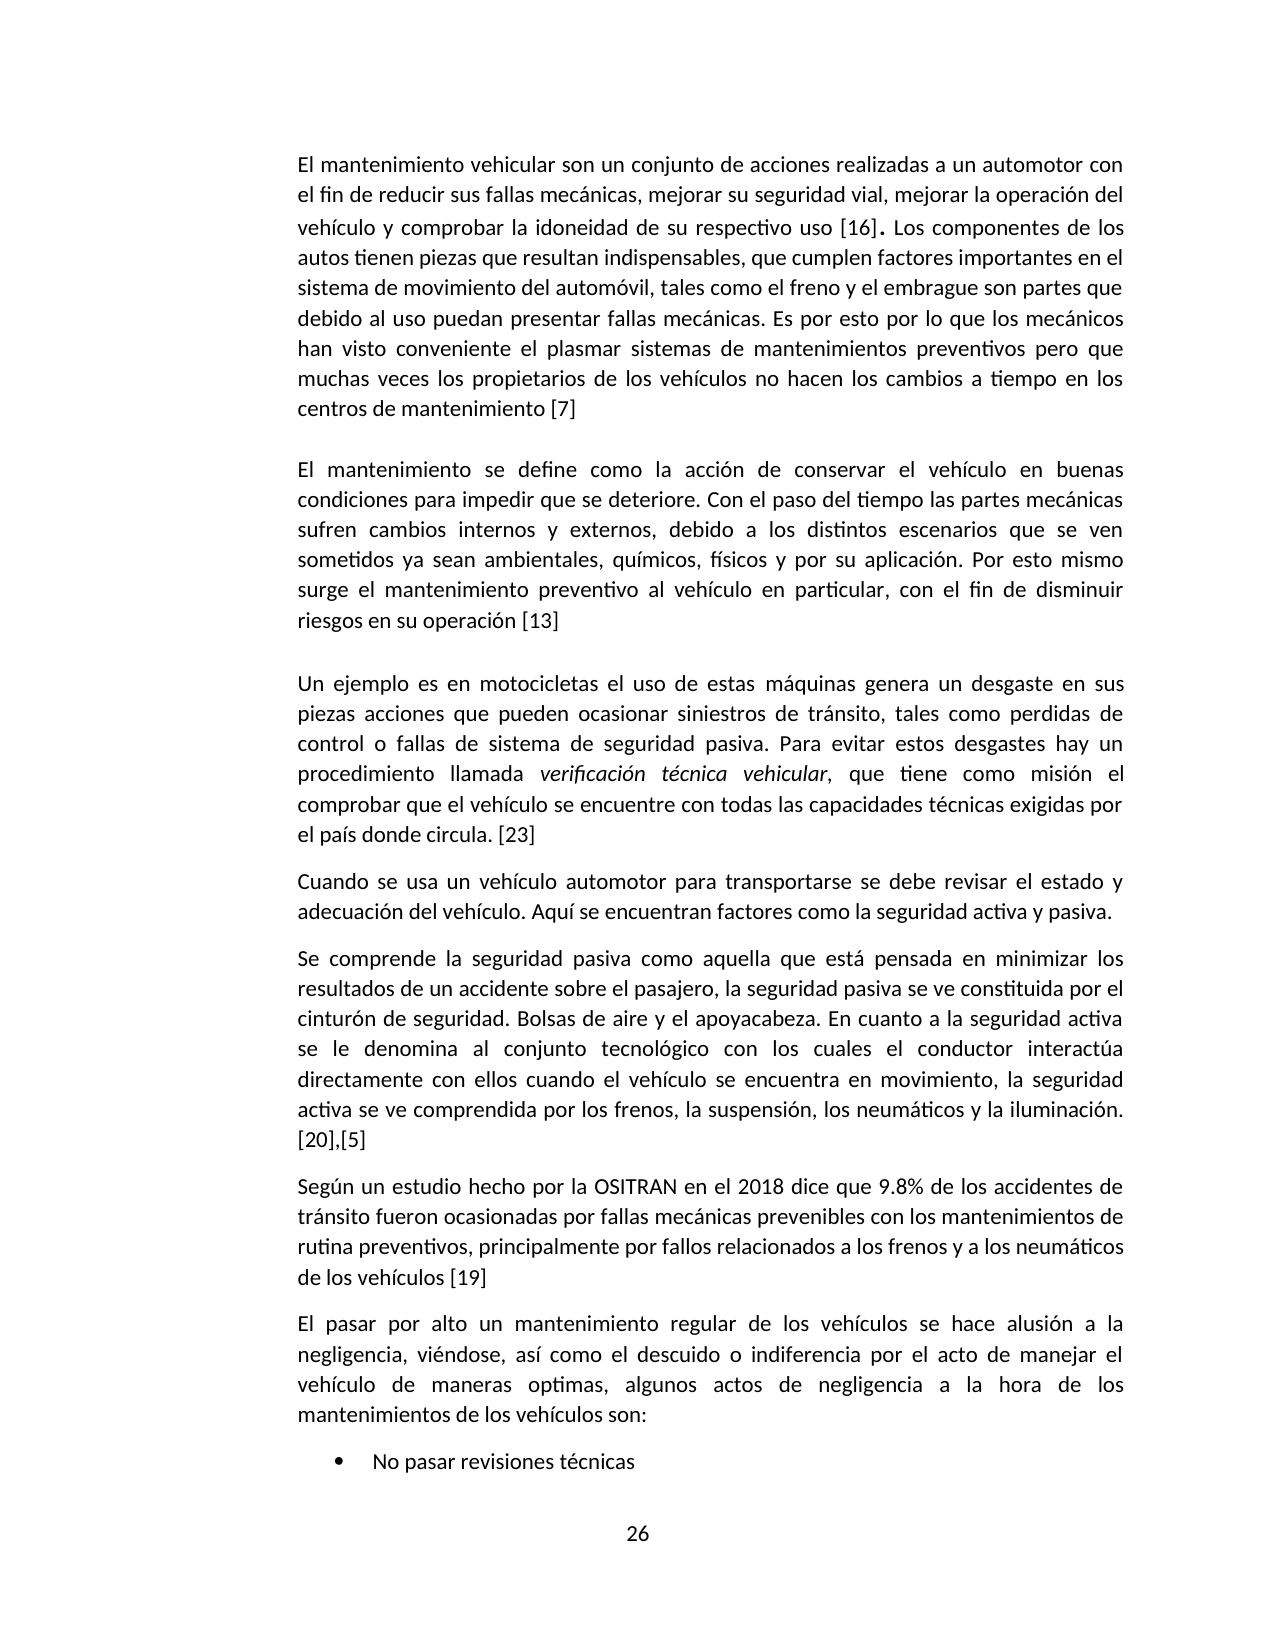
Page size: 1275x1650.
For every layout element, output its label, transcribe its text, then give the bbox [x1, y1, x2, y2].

text El mantenimiento vehicular son un conjunto de acciones realizadas a un automotor con el fin de reducir sus fallas mecánicas, mejorar su seguridad vial, mejorar la operación del vehículo y comprobar la idoneidad de su respectivo uso [16]. Los componentes de los autos tienen piezas que resultan indispensables, que cumplen factores importantes en el sistema de movimiento del automóvil, tales como el freno y el embrague son partes que debido al uso puedan presentar fallas mecánicas. Es por esto por lo que los mecánicos han visto conveniente el plasmar sistemas de mantenimientos preventivos pero que muchas veces los propietarios de los vehículos no hacen los cambios a tiempo en los centros de mantenimiento [7] [297, 150, 1125, 422]
text Un ejemplo es en motocicletas el uso de estas máquinas genera un desgaste en sus piezas acciones que pueden ocasionar siniestros de tránsito, tales como perdidas de control o fallas de sistema de seguridad pasiva. Para evitar estos desgastes hay un procedimiento llamada verificación técnica vehicular, que tiene como misión el comprobar que el vehículo se encuentre con todas las capacidades técnicas exigidas por el país donde circula. [23] [297, 669, 1125, 848]
text El pasar por alto un mantenimiento regular de los vehículos se hace alusión a la negligencia, viéndose, así como el descuido o indiferencia por el acto de manejar el vehículo de maneras optimas, algunos actos de negligencia a la hora de los mantenimientos de los vehículos son: [297, 1309, 1125, 1428]
text El mantenimiento se define como la acción de conservar el vehículo en buenas condiciones para impedir que se deteriore. Con el paso del tiempo las partes mecánicas sufren cambios internos y externos, debido a los distintos escenarios que se ven sometidos ya sean ambientales, químicos, físicos y por su aplicación. Por esto mismo surge el mantenimiento preventivo al vehículo en particular, con el fin de disminuir riesgos en su operación [13] [297, 455, 1125, 634]
list No pasar revisiones técnicas [335, 1447, 1125, 1475]
text Cuando se usa un vehículo automotor para transportarse se debe revisar el estado y adecuación del vehículo. Aquí se encuentran factores como la seguridad activa y pasiva. [297, 867, 1125, 925]
text Según un estudio hecho por la OSITRAN en el 2018 dice que 9.8% de los accidentes de tránsito fueron ocasionadas por fallas mecánicas prevenibles con los mantenimientos de rutina preventivos, principalmente por fallos relacionados a los frenos y a los neumáticos de los vehículos [19] [297, 1172, 1125, 1291]
text Se comprende la seguridad pasiva como aquella que está pensada en minimizar los resultados de un accidente sobre el pasajero, la seguridad pasiva se ve constituida por el cinturón de seguridad. Bolsas de aire y el apoyacabeza. En cuanto a la seguridad activa se le denomina al conjunto tecnológico con los cuales el conductor interactúa directamente con ellos cuando el vehículo se encuentra en movimiento, la seguridad activa se ve comprendida por los frenos, la suspensión, los neumáticos y la iluminación. [20],[5] [297, 944, 1125, 1153]
